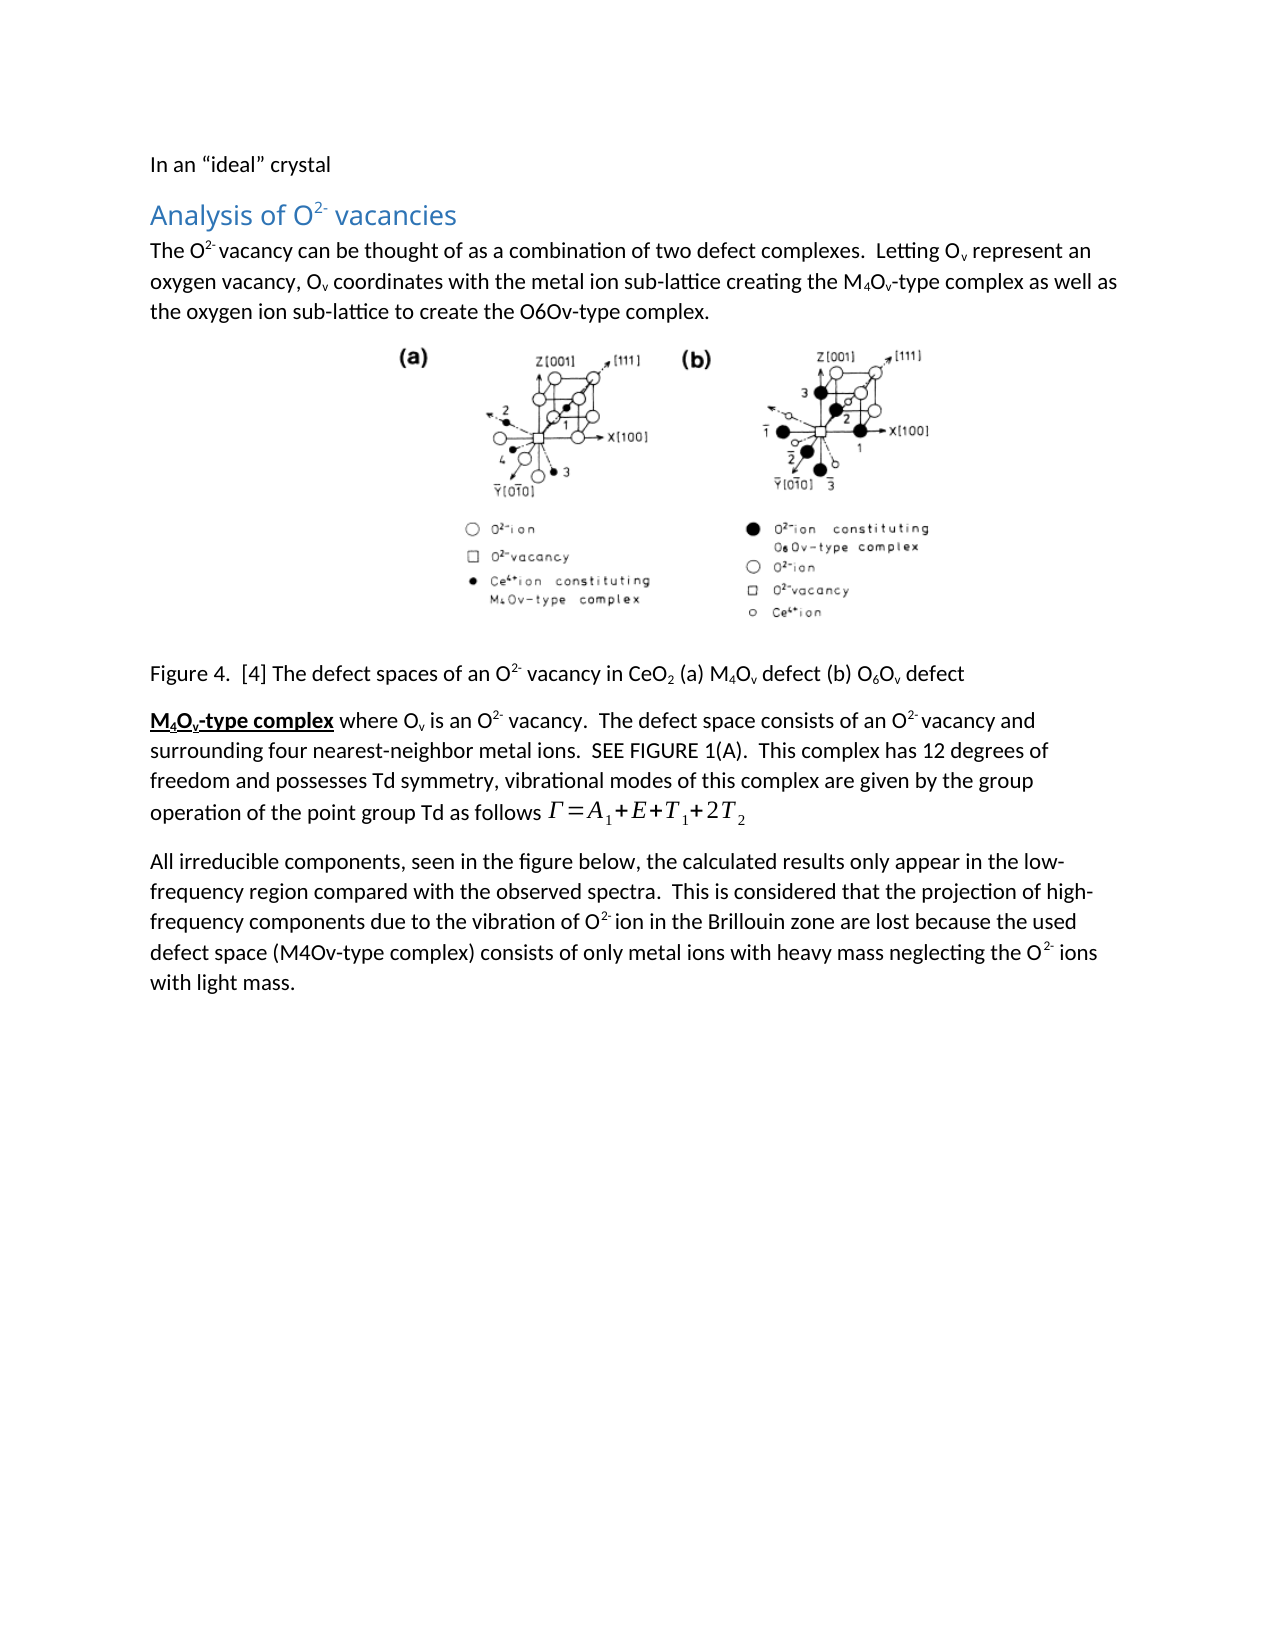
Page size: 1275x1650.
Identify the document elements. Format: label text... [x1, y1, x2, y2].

text The O2- vacancy can be thought of as a combination of two defect complexes. Letting Ov represent an oxygen vacancy, Ov coordinates with the metal ion sub-lattice creating the M4Ov-type complex as well as the oxygen ion sub-lattice to create the O6Ov-type complex. [150, 237, 1125, 325]
text All irreducible components, seen in the figure below, the calculated results only appear in the low-frequency region compared with the observed spectra. This is considered that the projection of high-frequency components due to the vibration of O2- ion in the Brillouin zone are lost because the used defect space (M4Ov-type complex) consists of only metal ions with heavy mass neglecting the O2- ions with light mass. [150, 847, 1125, 996]
text M4Ov-type complex where Ov is an O2- vacancy. The defect space consists of an O2- vacancy and surrounding four nearest-neighbor metal ions. SEE FIGURE 1(A). This complex has 12 degrees of freedom and possesses Td symmetry, vibrational modes of this complex are given by the group operation of the point group Td as follows [150, 706, 1125, 828]
picture [396, 343, 954, 641]
text In an “ideal” crystal [150, 150, 1125, 178]
text Figure 4. [4] The defect spaces of an O2- vacancy in CeO2 (a) M4Ov defect (b) O6Ov defect [150, 659, 1125, 687]
subtitle Analysis of O2- vacancies [150, 197, 1125, 234]
